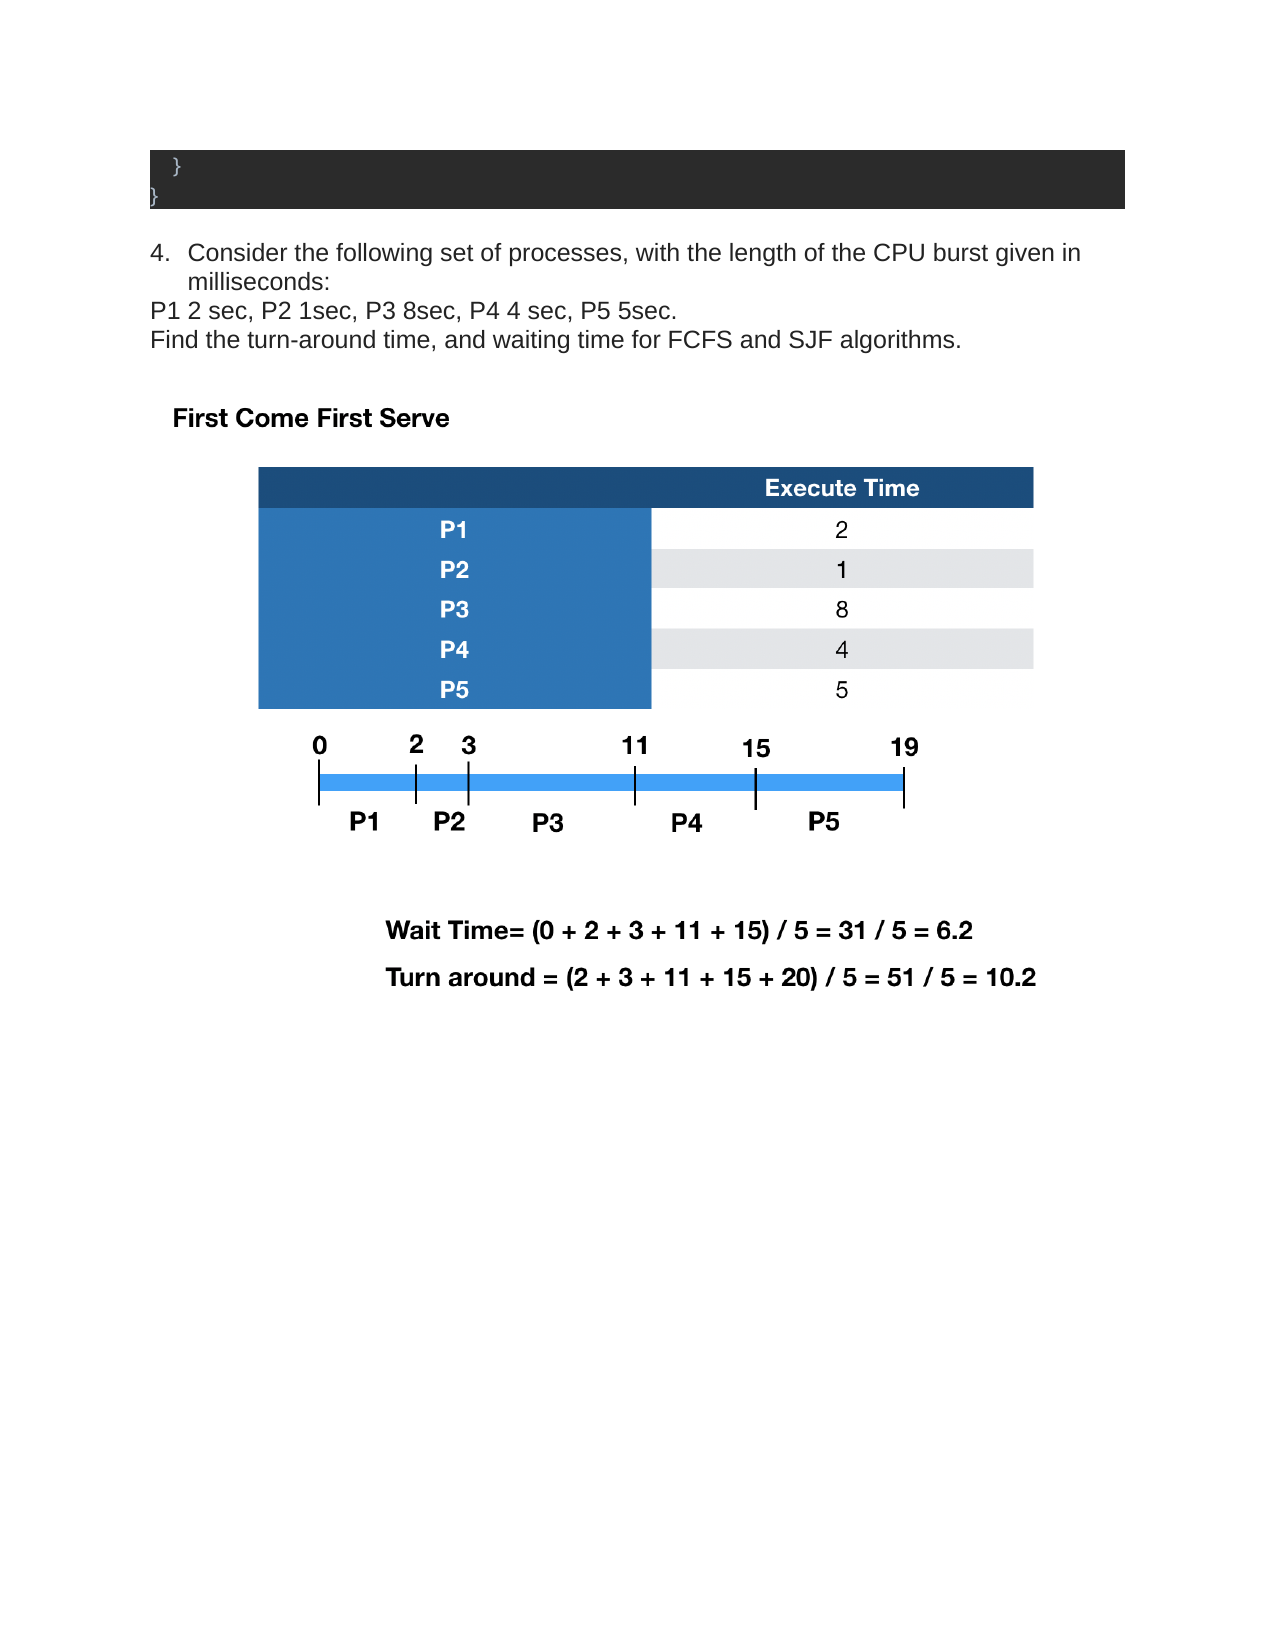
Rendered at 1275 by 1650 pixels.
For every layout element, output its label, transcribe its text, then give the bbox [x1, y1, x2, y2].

picture [150, 382, 1125, 1045]
text P1 2 sec, P2 1sec, P3 8sec, P4 4 sec, P5 5sec. [150, 296, 1125, 324]
list Consider the following set of processes, with the length of the CPU burst given in milliseconds: [150, 238, 1125, 296]
text Find the turn-around time, and waiting time for FCFS and SJF algorithms. [150, 324, 1125, 353]
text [150, 150, 1125, 209]
